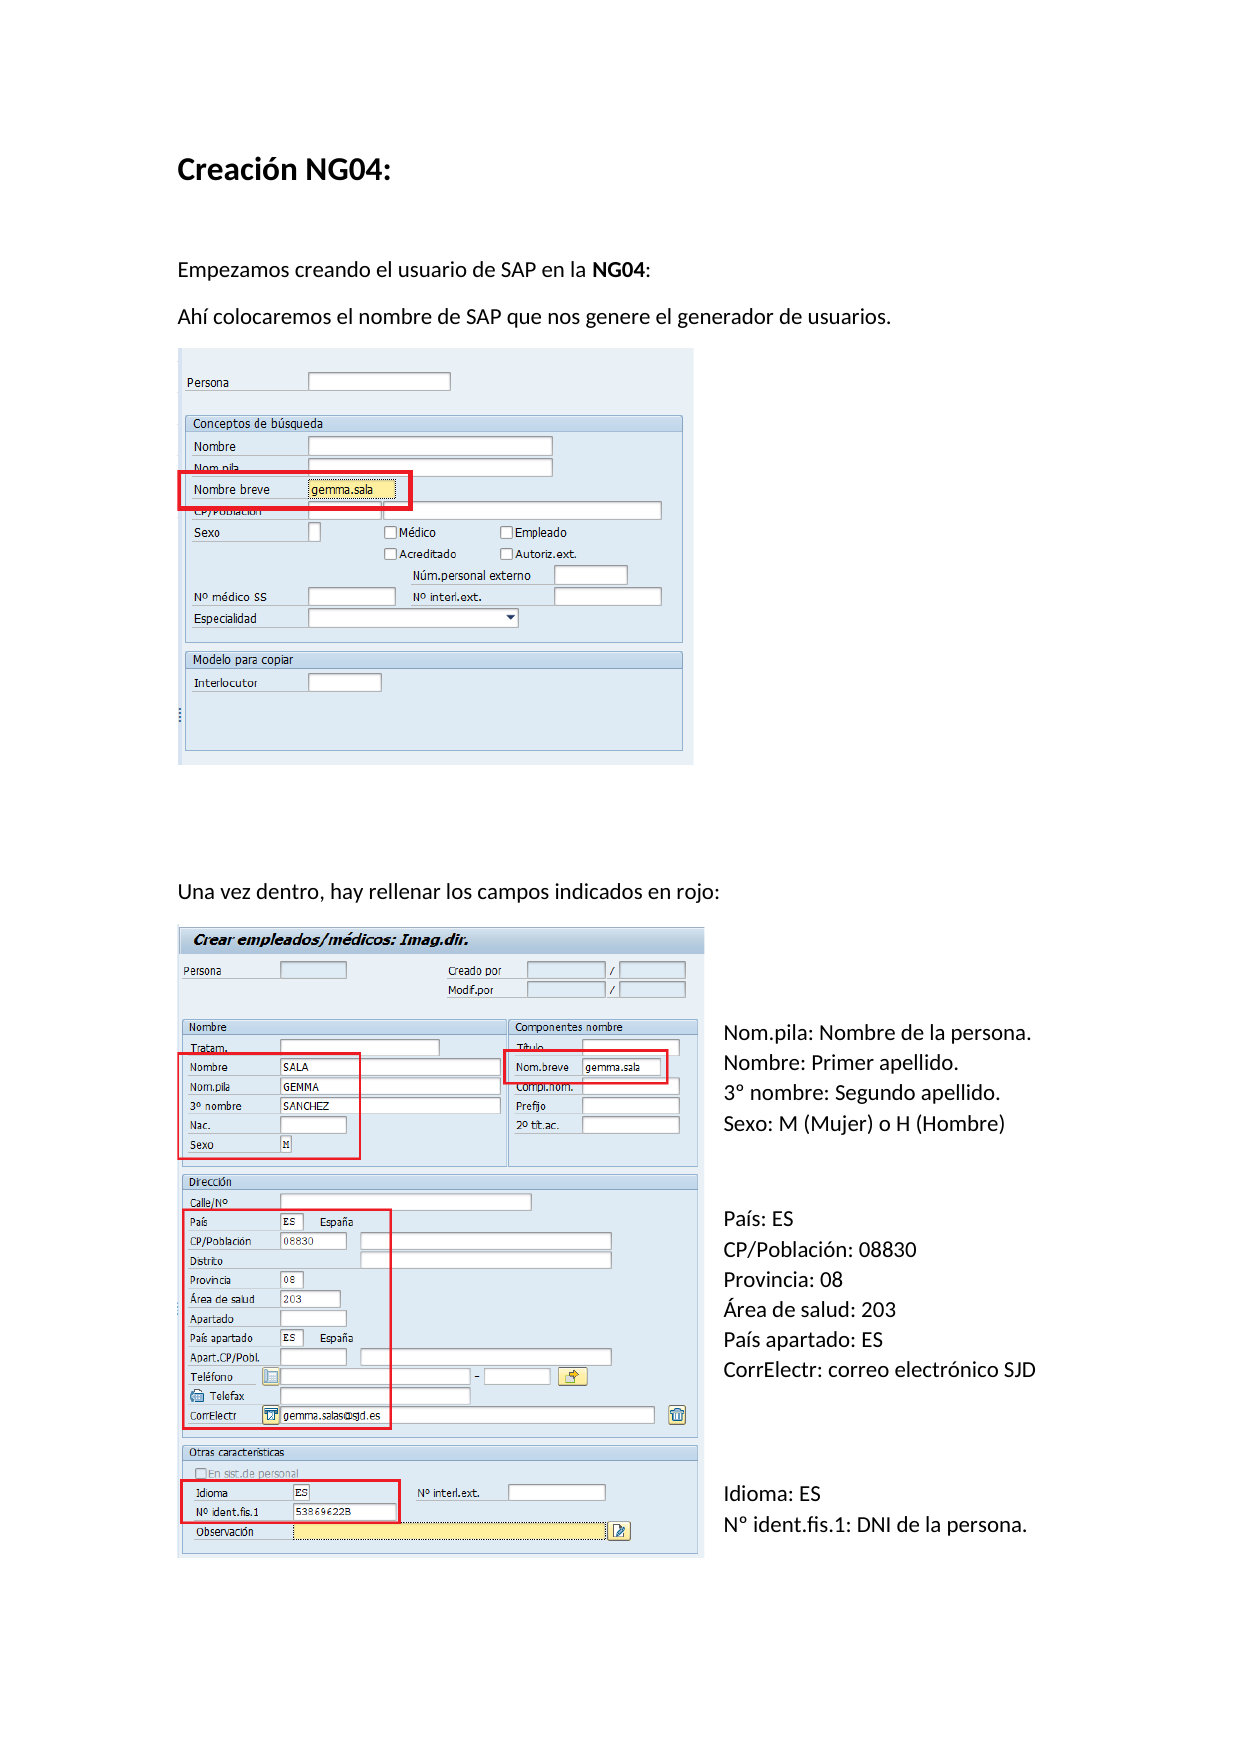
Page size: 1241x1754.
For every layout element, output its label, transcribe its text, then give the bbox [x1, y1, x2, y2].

text Una vez dentro, hay rellenar los campos indicados en rojo: [177, 877, 1063, 905]
text Creación NG04: [177, 148, 1063, 188]
text Nom.pila: Nombre de la persona. Nombre: Primer apellido. 3º nombre: Segundo apellido. Sexo: M (Mujer) o H (Hombre) [705, 1018, 1063, 1137]
picture [177, 348, 694, 765]
text País: ES CP/Población: 08830 Provincia: 08 Área de salud: 203 País apartado: ES CorrElectr: correo electrónico SJD [705, 1156, 1063, 1414]
text Idioma: ES Nº ident.fis.1: DNI de la persona. [705, 1479, 1063, 1538]
text Empezamos creando el usuario de SAP en la NG04: [177, 255, 1063, 283]
text Ahí colocaremos el nombre de SAP que nos genere el generador de usuarios. [177, 302, 1063, 330]
picture [177, 924, 705, 1558]
